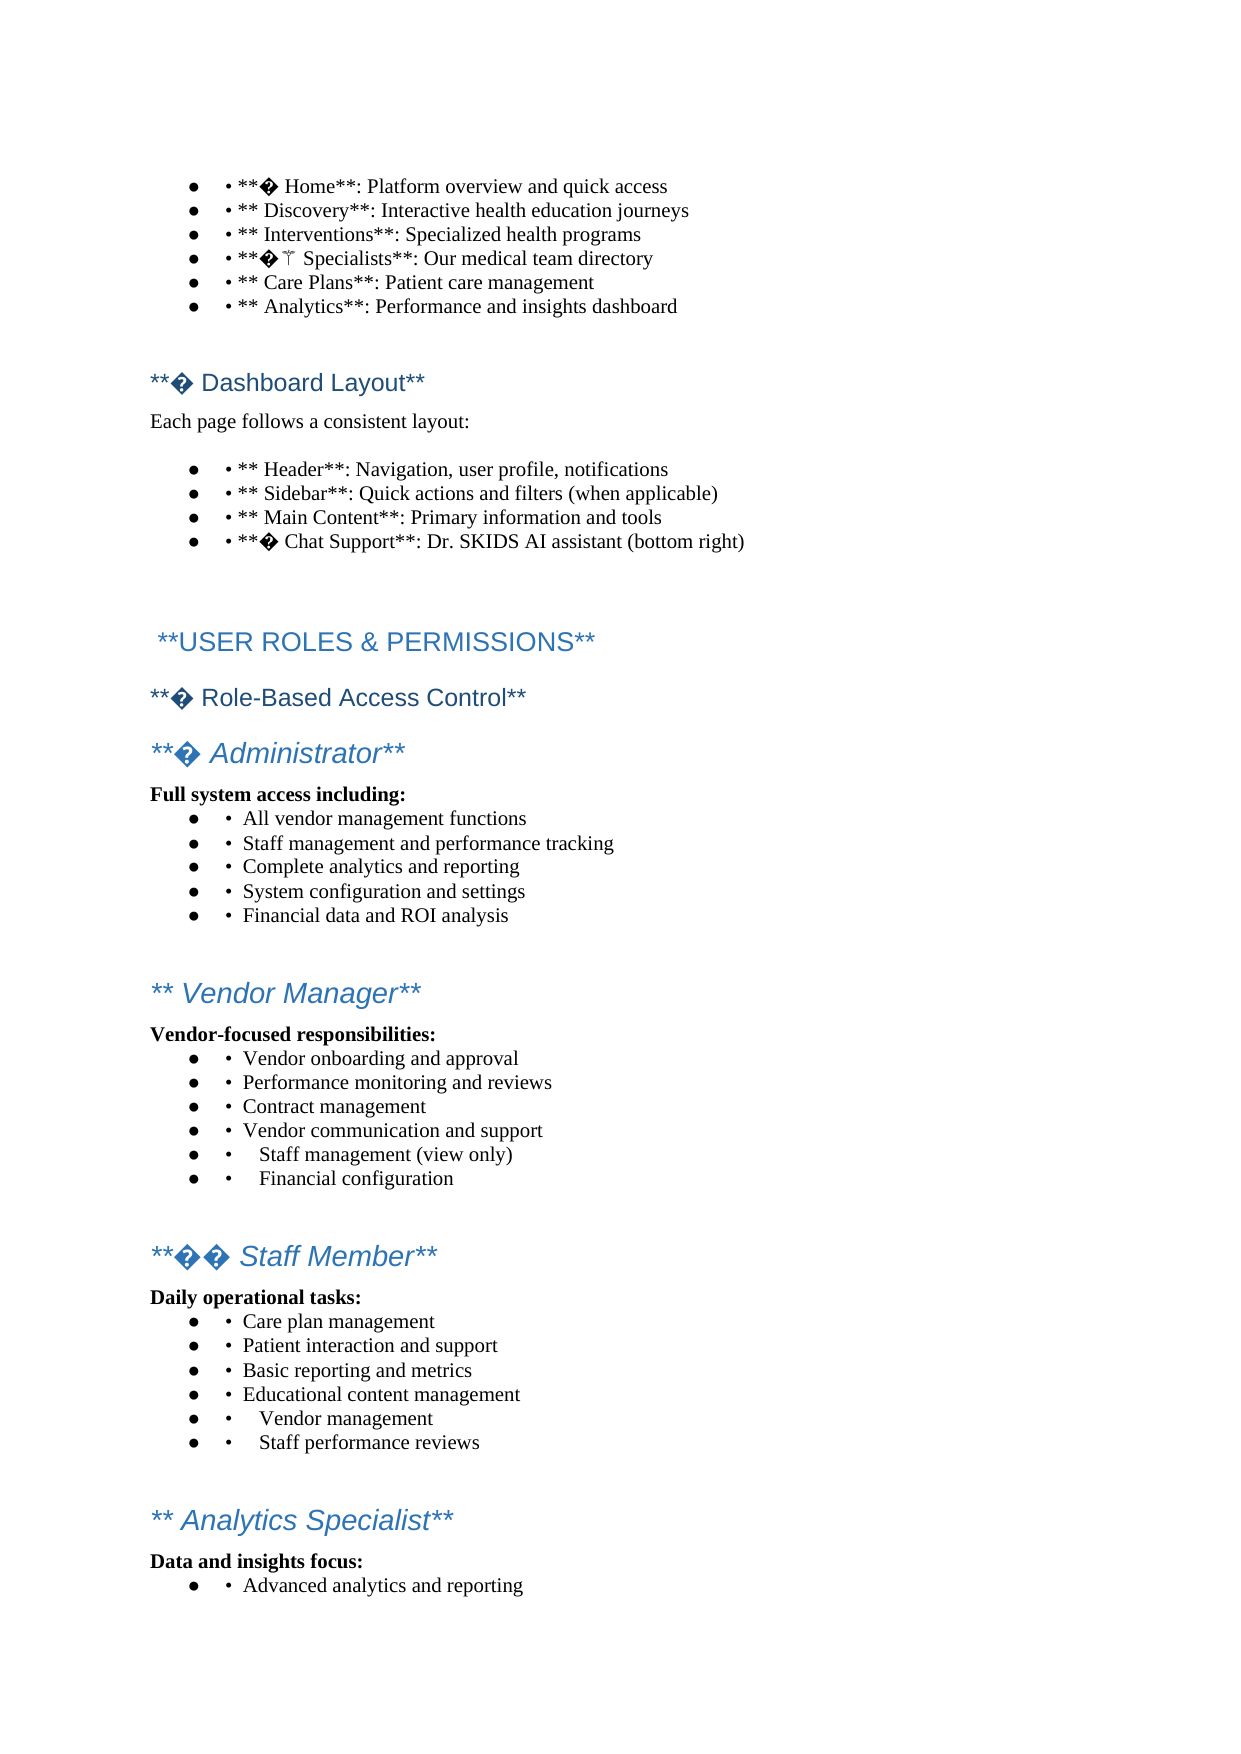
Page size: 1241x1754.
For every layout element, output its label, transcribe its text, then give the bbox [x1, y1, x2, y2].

list • Care plan management [187, 1309, 1090, 1333]
list • Staff management and performance tracking [187, 830, 1090, 854]
list • **�‍⚚ Specialists**: Our medical team directory [187, 246, 1090, 270]
list • ** Care Plans**: Patient care management [187, 270, 1090, 294]
list • ** Analytics**: Performance and insights dashboard [187, 294, 1090, 318]
list • Financial data and ROI analysis [187, 903, 1090, 927]
subtitle **USER ROLES & PERMISSIONS** [150, 626, 1090, 657]
subtitle **� Dashboard Layout** [150, 367, 1090, 396]
list • Basic reporting and metrics [187, 1357, 1090, 1382]
subtitle ** Vendor Manager** [150, 976, 1090, 1009]
text Data and insights focus: [150, 1549, 1090, 1573]
list • ❌ Staff performance reviews [187, 1430, 1090, 1454]
list • **� Chat Support**: Dr. SKIDS AI assistant (bottom right) [187, 529, 1090, 553]
list • Patient interaction and support [187, 1333, 1090, 1357]
text Vendor-focused responsibilities: [150, 1022, 1090, 1046]
list • Complete analytics and reporting [187, 854, 1090, 878]
list • Performance monitoring and reviews [187, 1070, 1090, 1094]
subtitle **� Role-Based Access Control** [150, 682, 1090, 711]
list • ❌ Financial configuration [187, 1166, 1090, 1190]
list • ❌ Staff management (view only) [187, 1142, 1090, 1166]
subtitle **� Administrator** [150, 736, 1090, 770]
list • **� Home**: Platform overview and quick access [187, 174, 1090, 198]
list • Vendor onboarding and approval [187, 1046, 1090, 1070]
list • Vendor communication and support [187, 1118, 1090, 1142]
subtitle ** Analytics Specialist** [150, 1503, 1090, 1536]
list • Educational content management [187, 1382, 1090, 1406]
list • ** Main Content**: Primary information and tools [187, 505, 1090, 529]
list • ** Header**: Navigation, user profile, notifications [187, 457, 1090, 481]
text Full system access including: [150, 782, 1090, 806]
list • ** Interventions**: Specialized health programs [187, 222, 1090, 246]
list • ** Sidebar**: Quick actions and filters (when applicable) [187, 481, 1090, 505]
text Daily operational tasks: [150, 1285, 1090, 1309]
list • Advanced analytics and reporting [187, 1573, 1090, 1597]
list • Contract management [187, 1094, 1090, 1118]
subtitle **�‍� Staff Member** [150, 1239, 1090, 1273]
list • All vendor management functions [187, 806, 1090, 830]
text Each page follows a consistent layout: [150, 409, 1090, 433]
list • ** Discovery**: Interactive health education journeys [187, 198, 1090, 222]
list • System configuration and settings [187, 878, 1090, 903]
list • ❌ Vendor management [187, 1406, 1090, 1430]
